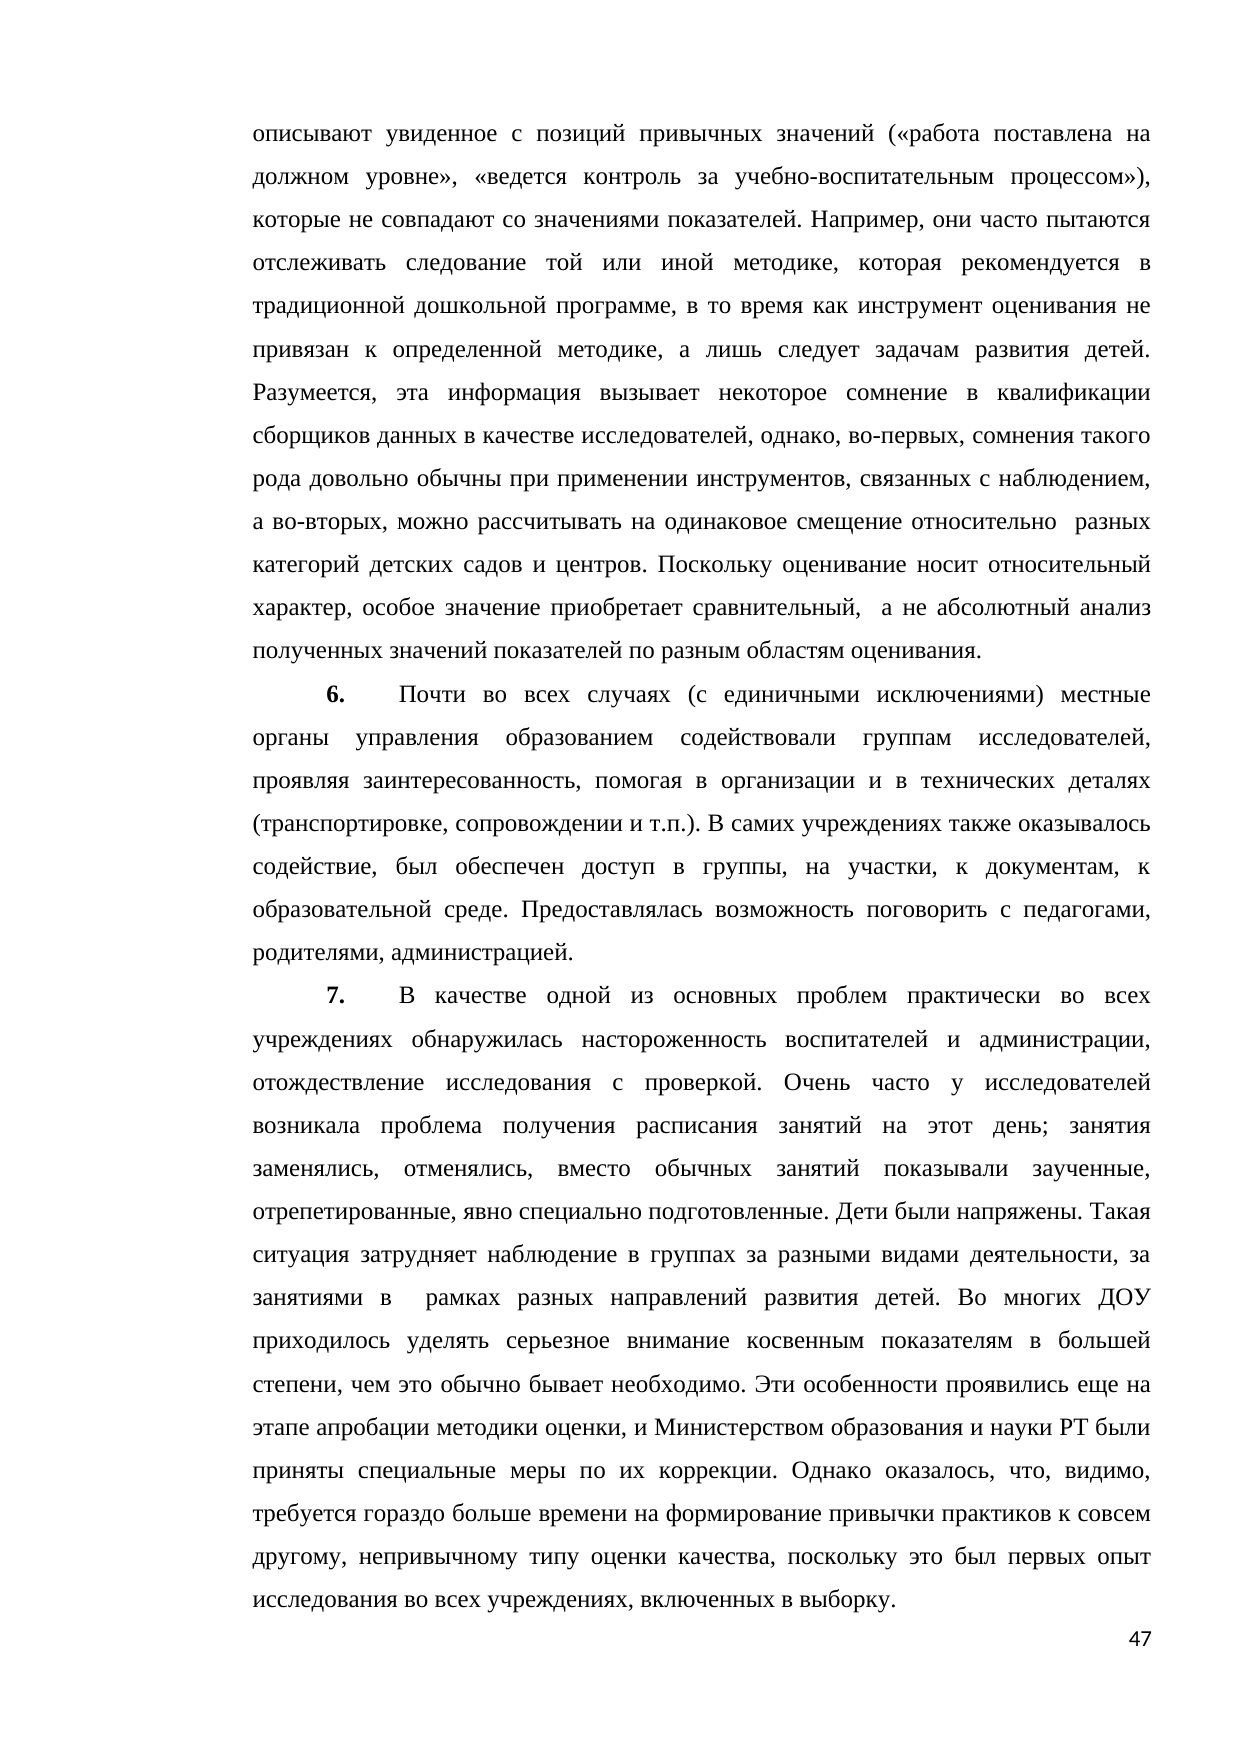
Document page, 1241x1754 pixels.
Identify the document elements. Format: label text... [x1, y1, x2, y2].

list В качестве одной из основных проблем практически во всех учреждениях обнаружилась настороженность воспитателей и администрации, отождествление исследования с проверкой. Очень часто у исследователей возникала проблема получения расписания занятий на этот день; занятия заменялись, отменялись, вместо обычных занятий показывали заученные, отрепетированные, явно специально подготовленные. Дети были напряжены. Такая ситуация затрудняет наблюдение в группах за разными видами деятельности, за занятиями в рамках разных направлений развития детей. Во многих ДОУ приходилось уделять серьезное внимание косвенным показателям в большей степени, чем это обычно бывает необходимо. Эти особенности проявились еще на этапе апробации методики оценки, и Министерством образования и науки РТ были приняты специальные меры по их коррекции. Однако оказалось, что, видимо, требуется гораздо больше времени на формирование привычки практиков к совсем другому, непривычному типу оценки качества, поскольку это был первых опыт исследования во всех учреждениях, включенных в выборку. [252, 981, 1152, 1613]
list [252, 118, 1152, 664]
list Почти во всех случаях (с единичными исключениями) местные органы управления образованием содействовали группам исследователей, проявляя заинтересованность, помогая в организации и в технических деталях (транспортировке, сопровождении и т.п.). В самих учреждениях также оказывалось содействие, был обеспечен доступ в группы, на участки, к документам, к образовательной среде. Предоставлялась возможность поговорить с педагогами, родителями, администрацией. [252, 679, 1152, 966]
